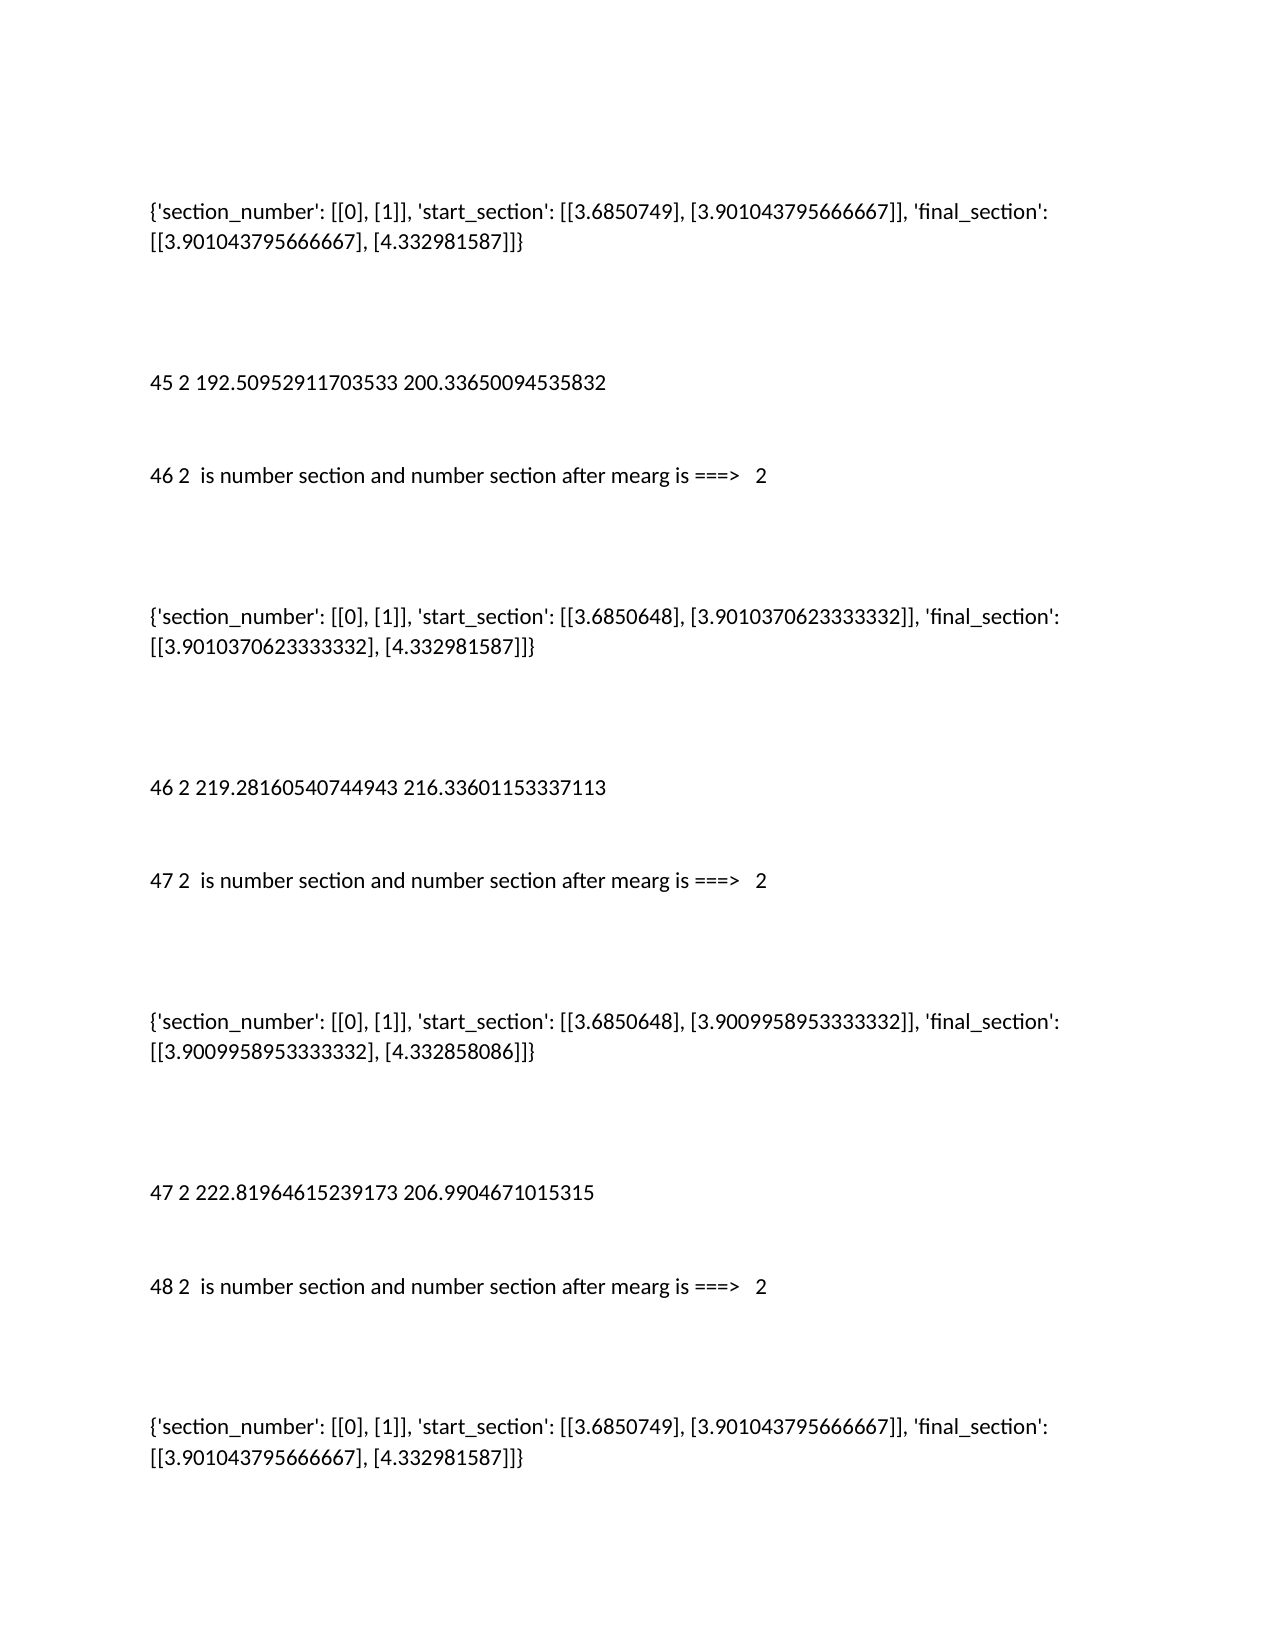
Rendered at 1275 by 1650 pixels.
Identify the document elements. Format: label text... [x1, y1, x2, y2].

text {'section_number': [[0], [1]], 'start_section': [[3.6850648], [3.9009958953333332]], 'final_section': [[3.9009958953333332], [4.332858086]]} [150, 1007, 1125, 1066]
text {'section_number': [[0], [1]], 'start_section': [[3.6850749], [3.901043795666667]], 'final_section': [[3.901043795666667], [4.332981587]]} [150, 197, 1125, 255]
text {'section_number': [[0], [1]], 'start_section': [[3.6850648], [3.9010370623333332]], 'final_section': [[3.9010370623333332], [4.332981587]]} [150, 602, 1125, 660]
text 47 2 is number section and number section after mearg is ===> 2 [150, 867, 1125, 895]
text 47 2 222.81964615239173 206.9904671015315 [150, 1178, 1125, 1206]
text 46 2 is number section and number section after mearg is ===> 2 [150, 461, 1125, 489]
text 46 2 219.28160540744943 216.33601153337113 [150, 773, 1125, 801]
text {'section_number': [[0], [1]], 'start_section': [[3.6850749], [3.901043795666667]], 'final_section': [[3.901043795666667], [4.332981587]]} [150, 1412, 1125, 1471]
text 45 2 192.50952911703533 200.33650094535832 [150, 368, 1125, 396]
text 48 2 is number section and number section after mearg is ===> 2 [150, 1272, 1125, 1300]
